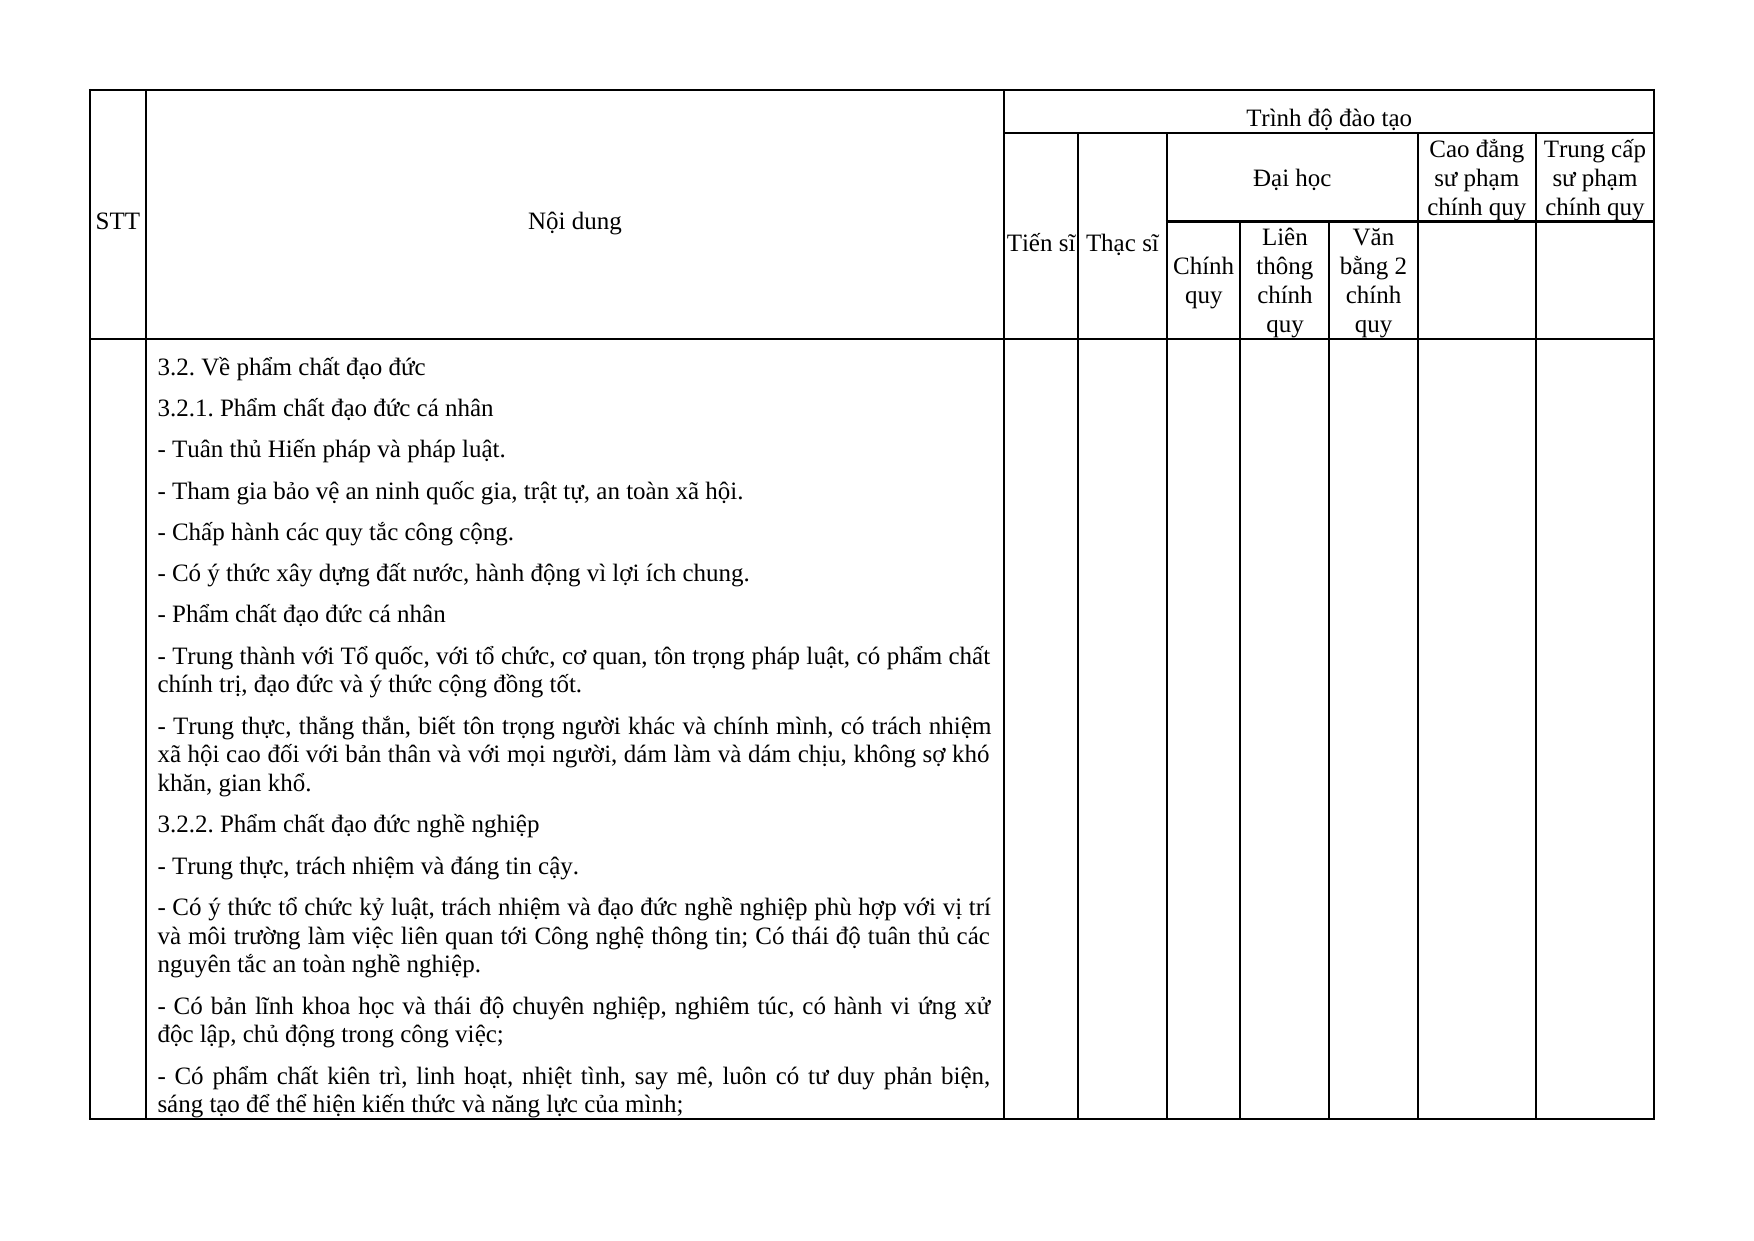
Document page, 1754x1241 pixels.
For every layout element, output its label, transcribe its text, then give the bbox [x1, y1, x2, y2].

table_cell [1005, 340, 1077, 1118]
table_cell [1079, 340, 1166, 1118]
table_header STT [91, 91, 145, 337]
table_cell [1330, 340, 1417, 1118]
table_cell [1537, 223, 1653, 337]
table_cell Đại học [1168, 134, 1417, 220]
table_cell Thạc sĩ [1079, 134, 1166, 337]
table_cell [1241, 340, 1328, 1118]
table_cell Liên thông chính quy [1241, 223, 1328, 337]
table_cell Tiến sĩ [1005, 134, 1077, 337]
table_cell Chính quy [1168, 223, 1239, 337]
table_cell [1168, 340, 1239, 1118]
table_cell [1537, 340, 1653, 1118]
table_header Trình độ đào tạo [1005, 91, 1653, 132]
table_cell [147, 340, 1003, 1118]
table_cell II [91, 340, 145, 1118]
table_cell Cao đẳng sư phạm chính quy [1419, 134, 1535, 220]
table_cell Trung cấp sư phạm chính quy [1537, 134, 1653, 220]
table_cell [1419, 223, 1535, 337]
table_cell Văn bằng 2 chính quy [1330, 223, 1417, 337]
table_cell [1419, 340, 1535, 1118]
table_header Nội dung [147, 91, 1003, 337]
